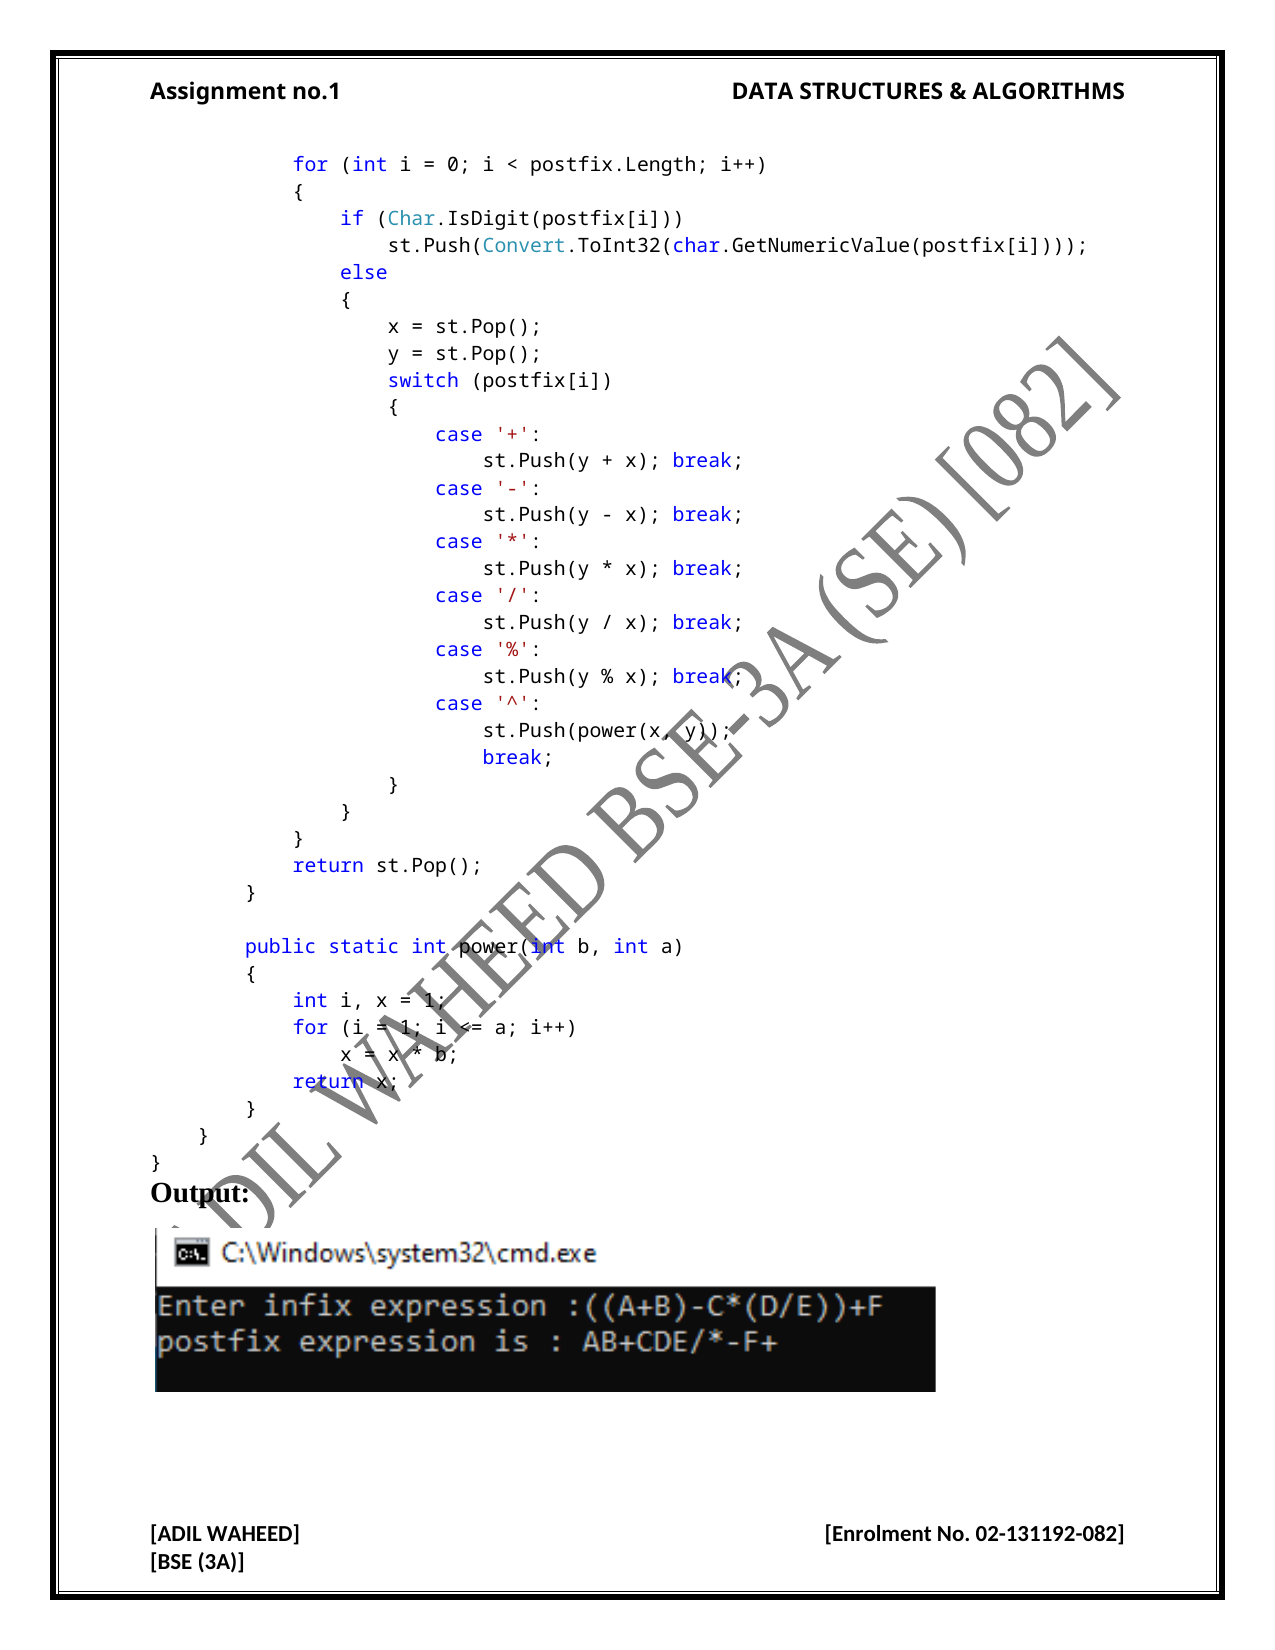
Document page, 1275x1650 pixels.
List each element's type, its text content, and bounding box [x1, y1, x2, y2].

text st.Push(y % x); break; [150, 663, 1125, 689]
text } [150, 878, 1125, 905]
text else [150, 258, 1125, 285]
text st.Push(y / x); break; [150, 609, 1125, 636]
text case '/': [150, 582, 1125, 609]
text return st.Pop(); [150, 851, 1125, 878]
text case '%': [150, 636, 1125, 663]
text case '+': [150, 420, 1125, 447]
text st.Push(y + x); break; [150, 447, 1125, 474]
text st.Push(y * x); break; [150, 555, 1125, 582]
text { [150, 959, 1125, 986]
text { [150, 393, 1125, 420]
text { [150, 285, 1125, 312]
text } [150, 771, 1125, 797]
text y = st.Pop(); [150, 339, 1125, 366]
text case '*': [150, 528, 1125, 555]
text break; [150, 743, 1125, 771]
text x = x * b; [150, 1040, 1125, 1067]
text st.Push(power(x, y)); [150, 717, 1125, 743]
text Output: [150, 1175, 1125, 1209]
text } [150, 1094, 1125, 1121]
text if (Char.IsDigit(postfix[i])) [150, 204, 1125, 231]
text } [150, 824, 1125, 851]
text { [150, 177, 1125, 204]
text x = st.Pop(); [150, 312, 1125, 339]
text st.Push(Convert.ToInt32(char.GetNumericValue(postfix[i]))); [150, 231, 1125, 258]
text } [150, 797, 1125, 824]
text switch (postfix[i]) [150, 366, 1125, 393]
text public static int power(int b, int a) [150, 932, 1125, 959]
text case '^': [150, 689, 1125, 717]
text } [150, 1121, 1125, 1148]
text for (int i = 0; i < postfix.Length; i++) [150, 150, 1125, 177]
text } [150, 1148, 1125, 1175]
text case '-': [150, 474, 1125, 501]
picture [155, 1228, 936, 1392]
text int i, x = 1; [150, 986, 1125, 1013]
text return x; [150, 1067, 1125, 1094]
text st.Push(y - x); break; [150, 501, 1125, 528]
text for (i = 1; i <= a; i++) [150, 1013, 1125, 1040]
